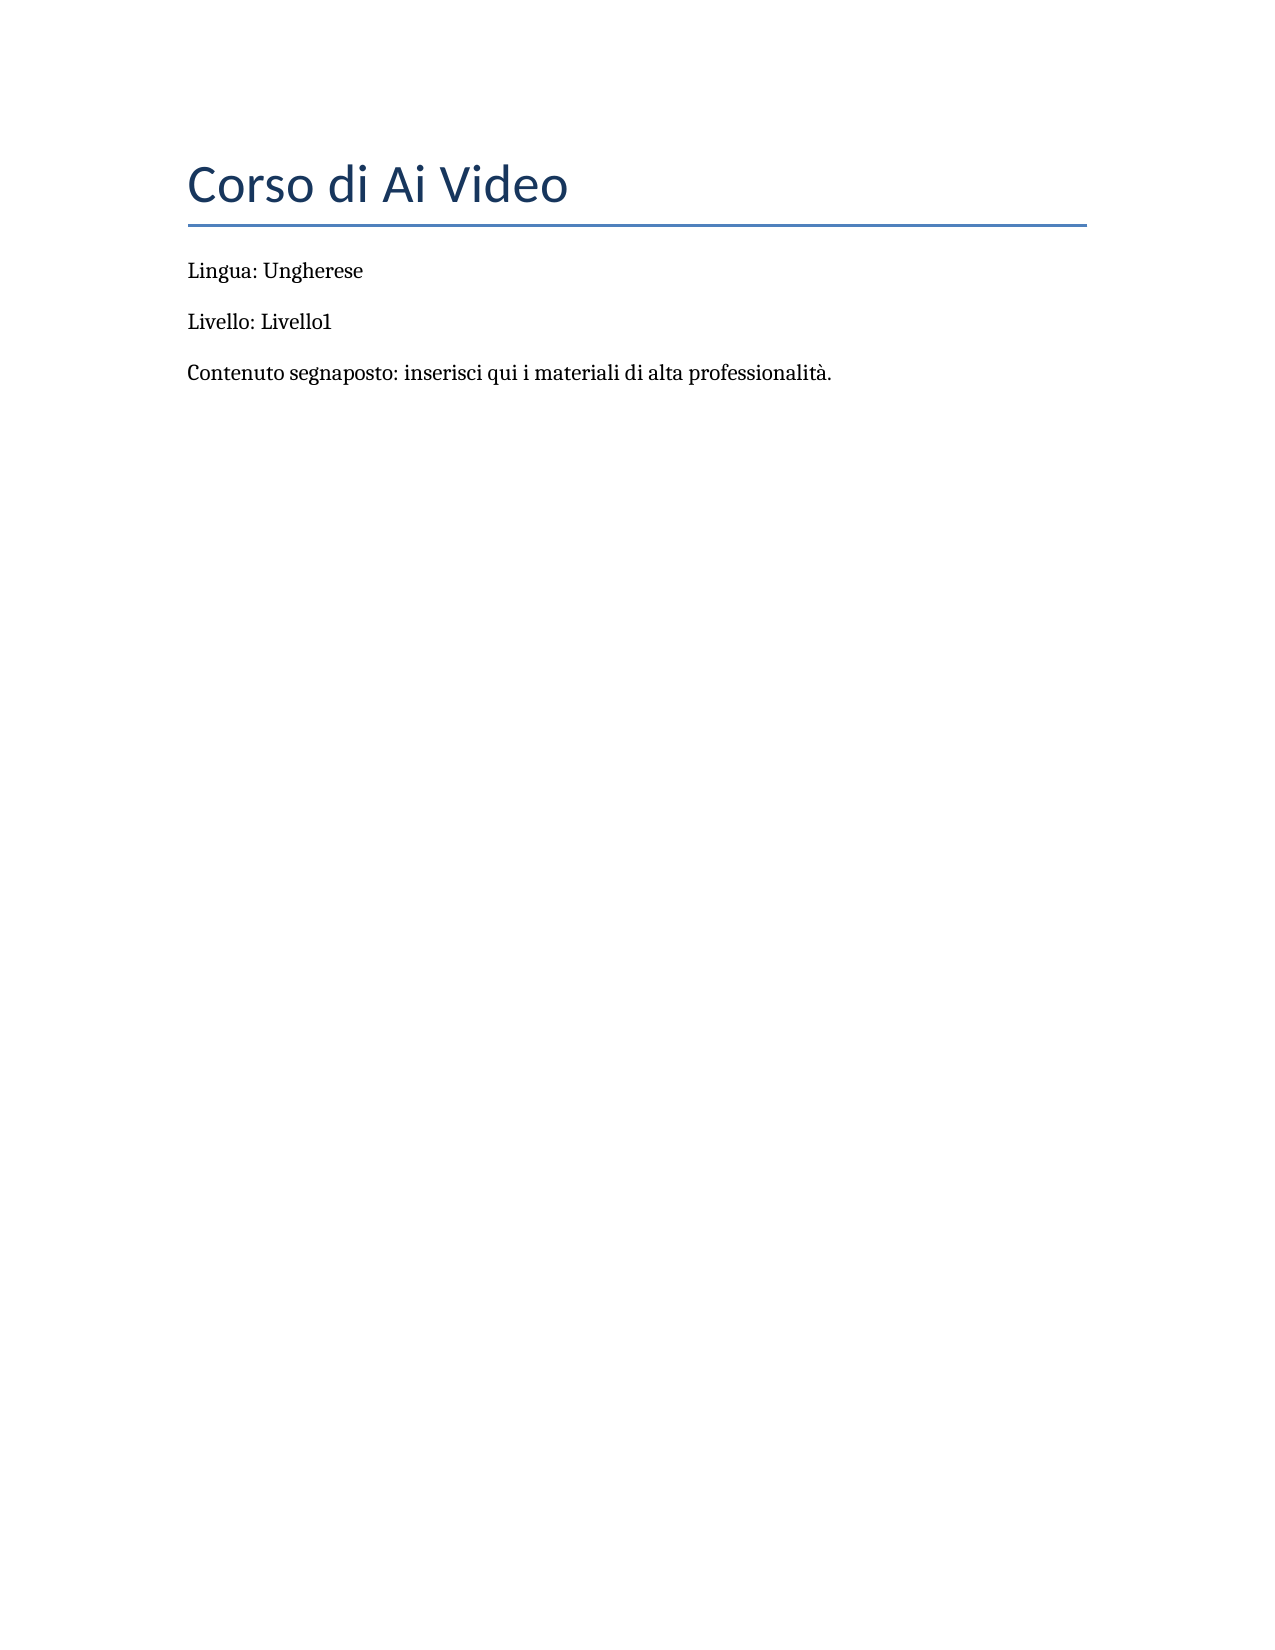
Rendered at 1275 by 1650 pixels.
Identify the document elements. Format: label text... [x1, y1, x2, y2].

title Corso di Ai Video [187, 150, 1087, 227]
text Contenuto segnaposto: inserisci qui i materiali di alta professionalità. [187, 360, 1087, 386]
text Livello: Livello1 [187, 309, 1087, 335]
text Lingua: Ungherese [187, 258, 1087, 284]
